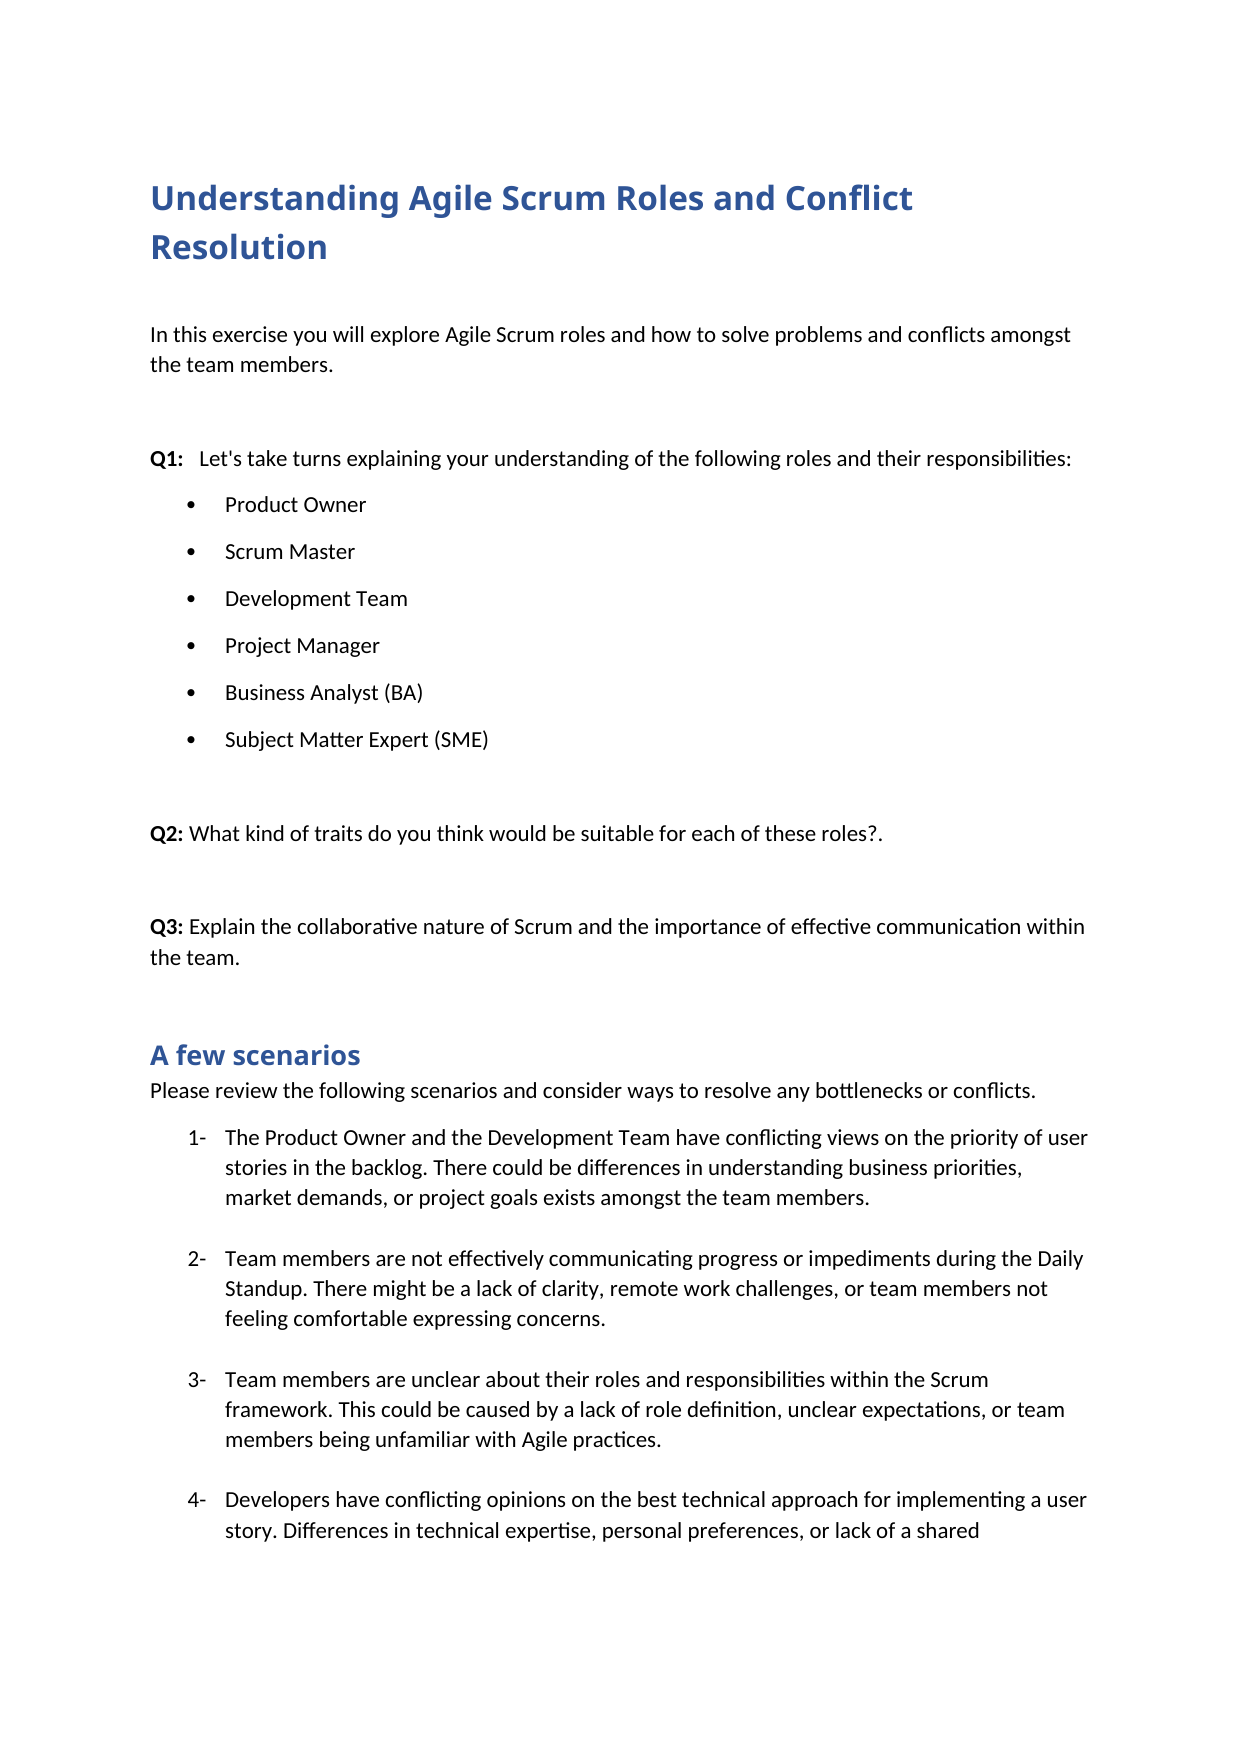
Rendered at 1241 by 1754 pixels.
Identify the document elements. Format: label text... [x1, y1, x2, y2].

list The Product Owner and the Development Team have conflicting views on the priority of user stories in the backlog. There could be differences in understanding business priorities, market demands, or project goals exists amongst the team members. [187, 1123, 1090, 1242]
list Project Manager [187, 631, 1090, 659]
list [187, 1486, 1090, 1544]
list Scrum Master [187, 537, 1090, 566]
subtitle Understanding Agile Scrum Roles and Conflict Resolution [150, 175, 1090, 269]
subtitle A few scenarios [150, 1036, 1090, 1073]
text Q1: Let's take turns explaining your understanding of the following roles and their responsibilities: [150, 444, 1090, 472]
text Please review the following scenarios and consider ways to resolve any bottlenecks or conflicts. [150, 1076, 1090, 1104]
list Development Team [187, 584, 1090, 612]
text Q3: Explain the collaborative nature of Scrum and the importance of effective communication within the team. [150, 912, 1090, 971]
text In this exercise you will explore Agile Scrum roles and how to solve problems and conflicts amongst the team members. [150, 320, 1090, 378]
list Subject Matter Expert (SME) [187, 725, 1090, 753]
text Q2: What kind of traits do you think would be suitable for each of these roles?. [150, 819, 1090, 847]
list Team members are unclear about their roles and responsibilities within the Scrum framework. This could be caused by a lack of role definition, unclear expectations, or team members being unfamiliar with Agile practices. [187, 1365, 1090, 1483]
list Team members are not effectively communicating progress or impediments during the Daily Standup. There might be a lack of clarity, remote work challenges, or team members not feeling comfortable expressing concerns. [187, 1244, 1090, 1363]
list Business Analyst (BA) [187, 678, 1090, 706]
list Product Owner [187, 491, 1090, 519]
